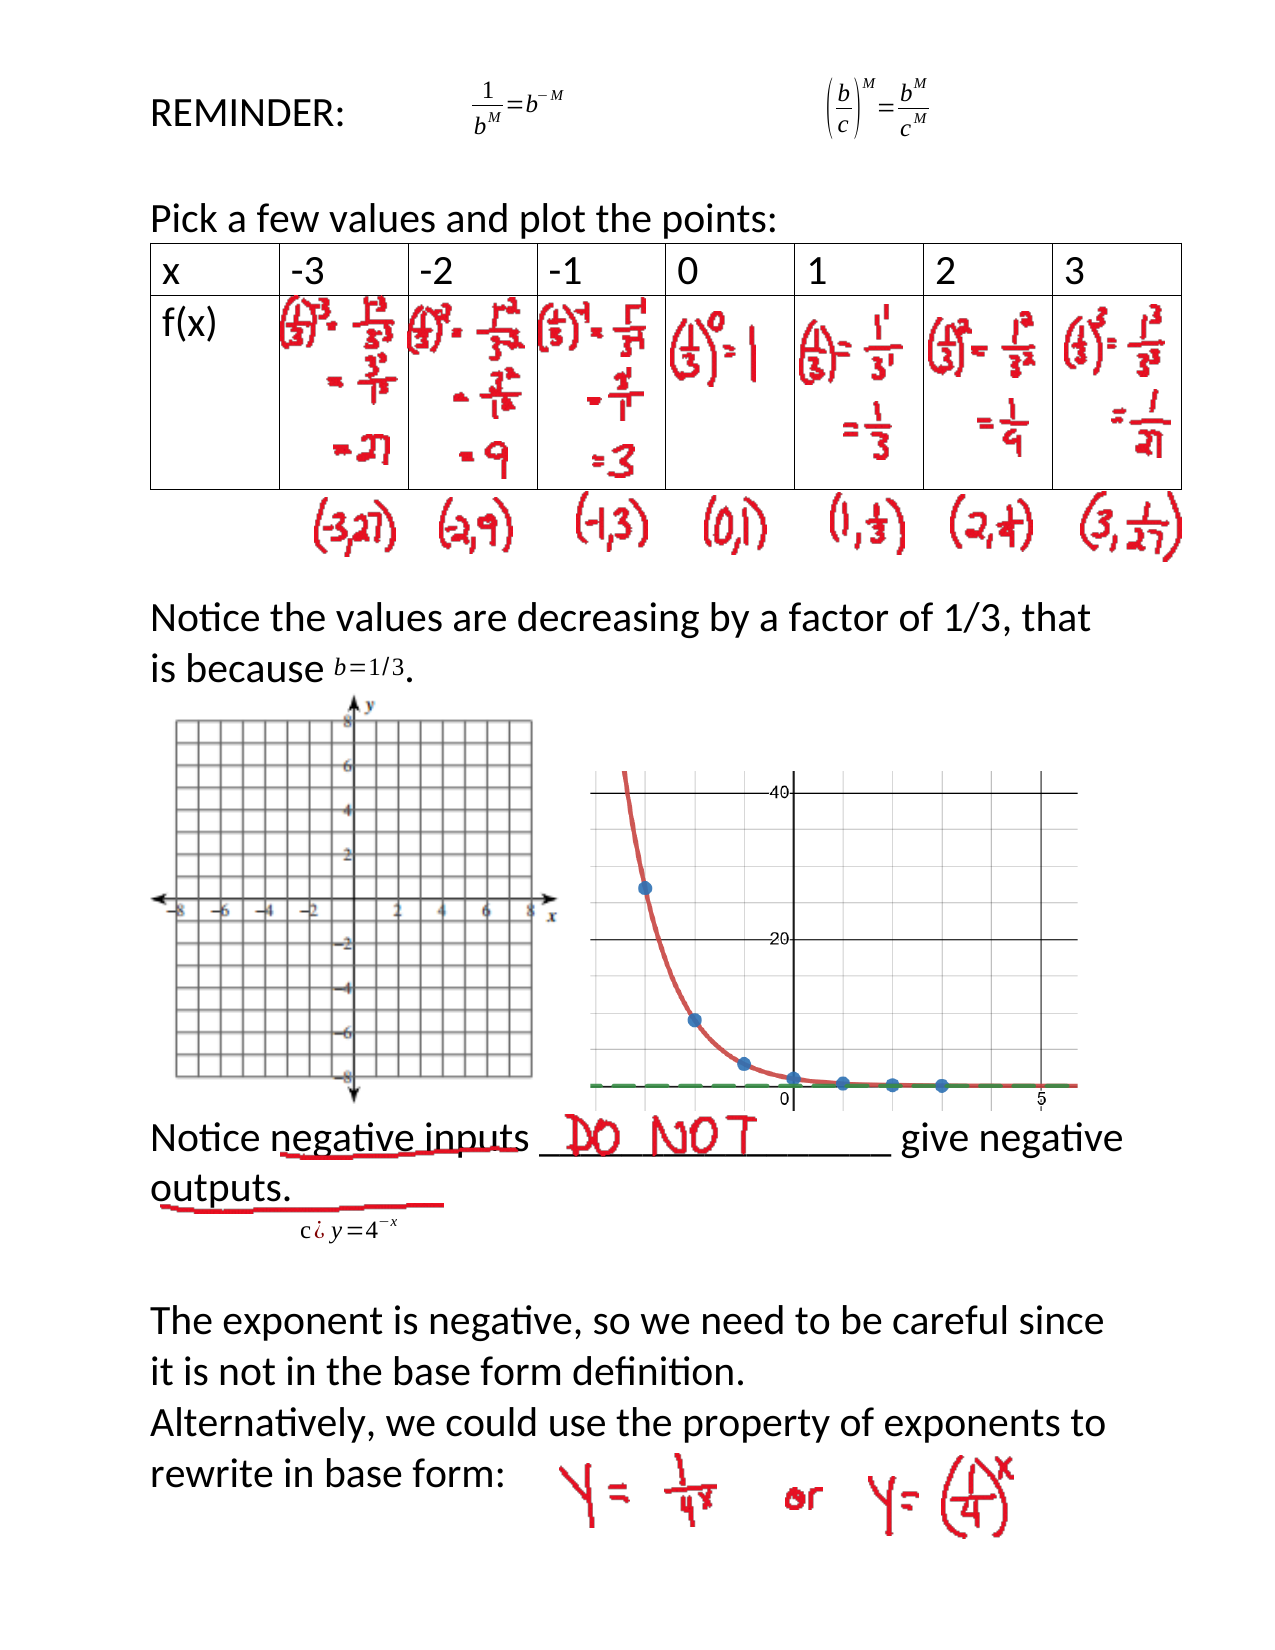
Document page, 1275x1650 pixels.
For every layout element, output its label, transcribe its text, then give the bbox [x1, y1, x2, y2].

picture [459, 441, 508, 479]
picture [608, 367, 644, 421]
picture [407, 297, 525, 419]
picture [280, 295, 398, 405]
table_cell [280, 296, 408, 488]
picture [576, 491, 648, 552]
table_cell [666, 296, 794, 488]
text Pick a few values and plot the points: [150, 192, 1125, 243]
table_cell f(x) [151, 296, 279, 488]
text Alternatively, we could use the property of exponents to rewrite in base form: [150, 1396, 1125, 1498]
picture [1111, 389, 1171, 458]
text Notice the values are decreasing by a factor of 1/3, that is because . [150, 591, 1125, 693]
picture [799, 304, 903, 385]
table_cell [409, 296, 537, 488]
picture [704, 495, 767, 555]
picture [592, 444, 635, 478]
table_header -3 [280, 244, 408, 294]
picture [785, 1487, 823, 1510]
picture [314, 497, 396, 557]
picture [830, 492, 905, 555]
picture [587, 397, 602, 405]
picture [1064, 304, 1165, 377]
table_header x [151, 244, 279, 294]
table_header 1 [795, 244, 923, 294]
text Notice negative inputs _________________ give negative outputs. [150, 1111, 1125, 1212]
table_cell [538, 296, 665, 488]
table_header 2 [924, 244, 1052, 294]
text The exponent is negative, so we need to be careful since it is not in the base form definition. [150, 1294, 1125, 1396]
table_cell [795, 296, 923, 488]
table_header -1 [538, 244, 665, 294]
picture [950, 494, 1033, 552]
picture [280, 1114, 757, 1160]
table_header -2 [409, 244, 537, 294]
picture [928, 311, 1037, 378]
text REMINDER: [150, 75, 1125, 141]
picture [670, 311, 756, 387]
picture [150, 692, 572, 1111]
picture [559, 1463, 630, 1528]
picture [664, 1453, 717, 1527]
table_header 3 [1053, 244, 1181, 294]
table_cell [1053, 296, 1181, 488]
picture [590, 771, 1078, 1111]
picture [868, 1476, 919, 1536]
picture [1080, 491, 1182, 562]
picture [977, 398, 1029, 457]
picture [941, 1455, 1014, 1539]
picture [439, 497, 513, 554]
picture [538, 297, 646, 357]
picture [333, 434, 390, 465]
table_cell [924, 296, 1052, 488]
table_header 0 [666, 244, 794, 294]
picture [160, 1203, 444, 1214]
picture [843, 401, 892, 460]
